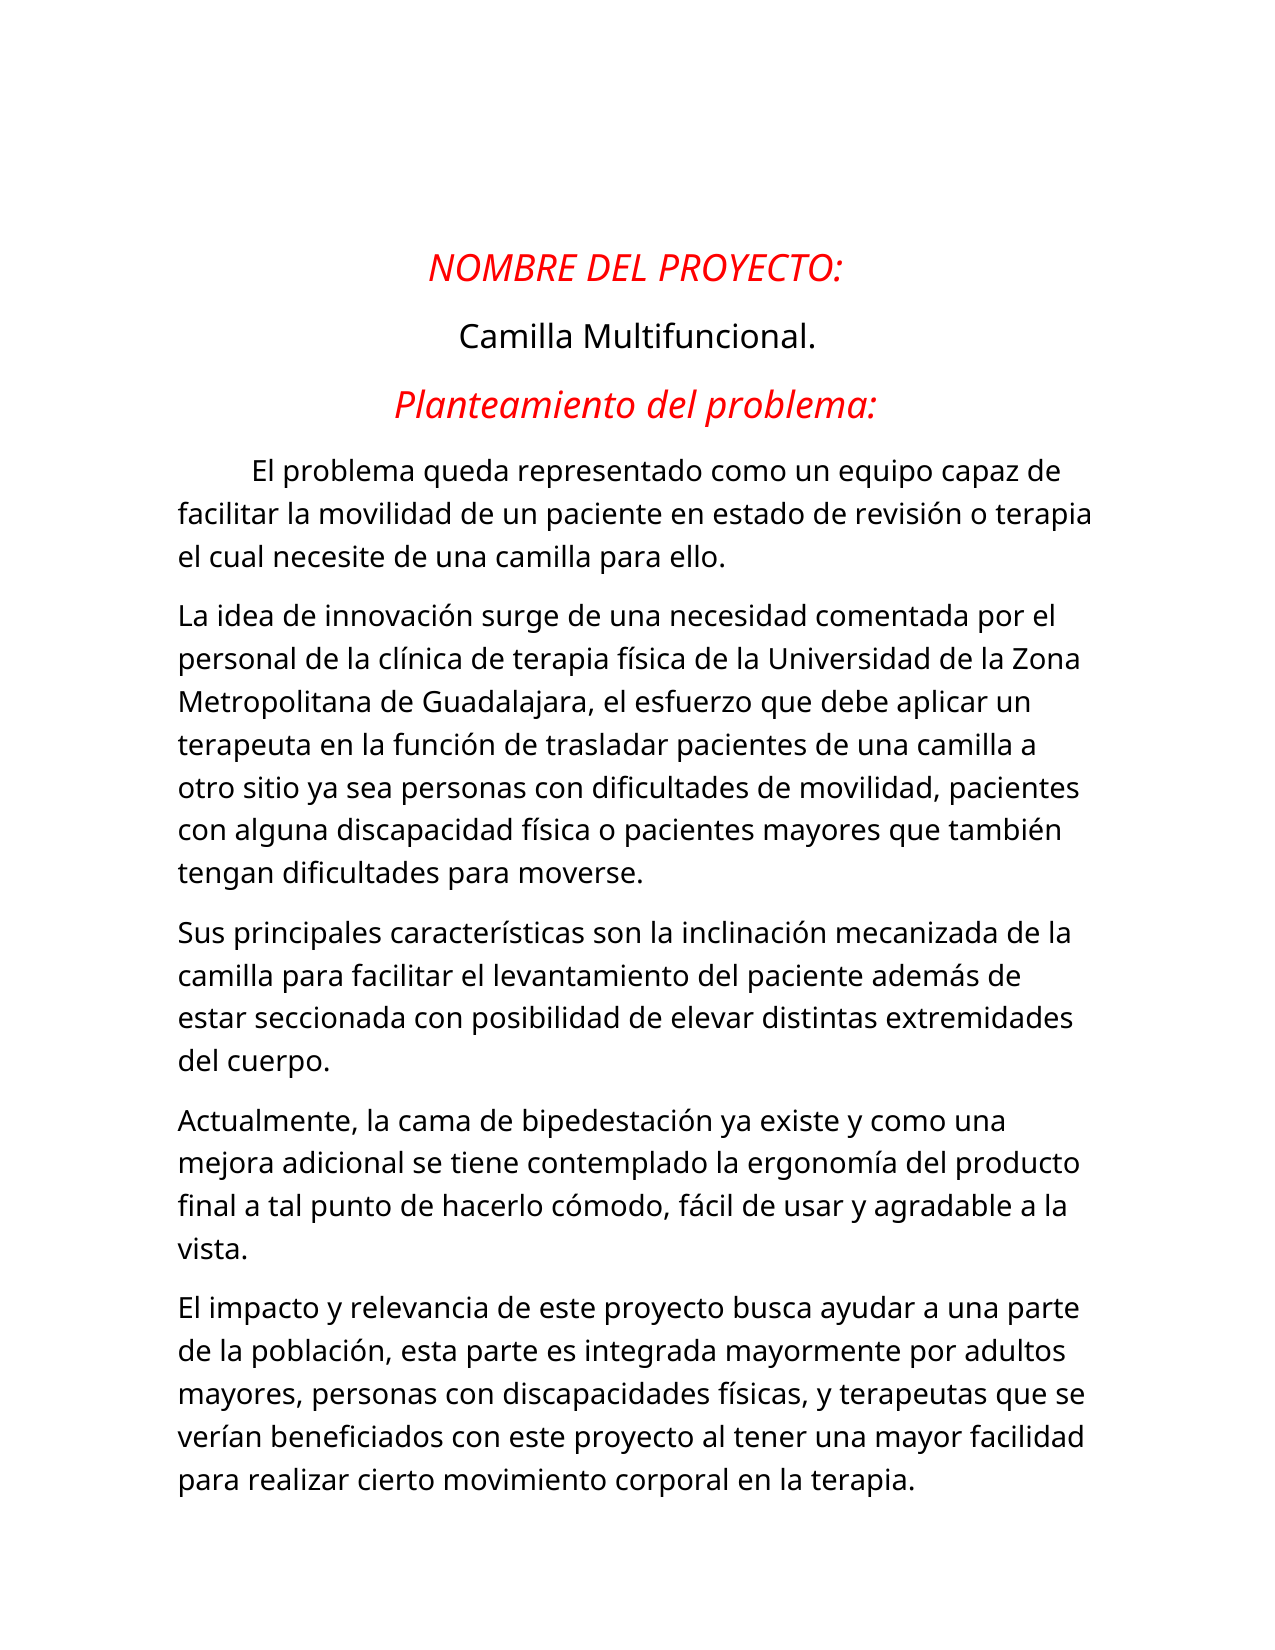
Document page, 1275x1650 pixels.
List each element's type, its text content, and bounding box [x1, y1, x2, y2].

text NOMBRE DEL PROYECTO: [177, 241, 1098, 292]
text La idea de innovación surge de una necesidad comentada por el personal de la clínica de terapia física de la Universidad de la Zona Metropolitana de Guadalajara, el esfuerzo que debe aplicar un terapeuta en la función de trasladar pacientes de una camilla a otro sitio ya sea personas con dificultades de movilidad, pacientes con alguna discapacidad física o pacientes mayores que también tengan dificultades para moverse. [177, 596, 1098, 892]
text Sus principales características son la inclinación mecanizada de la camilla para facilitar el levantamiento del paciente además de estar seccionada con posibilidad de elevar distintas extremidades del cuerpo. [177, 912, 1098, 1080]
text Camilla Multifuncional. [177, 313, 1098, 358]
text El problema queda representado como un equipo capaz de facilitar la movilidad de un paciente en estado de revisión o terapia el cual necesite de una camilla para ello. [177, 451, 1098, 576]
text El impacto y relevancia de este proyecto busca ayudar a una parte de la población, esta parte es integrada mayormente por adultos mayores, personas con discapacidades físicas, y terapeutas que se verían beneficiados con este proyecto al tener una mayor facilidad para realizar cierto movimiento corporal en la terapia. [177, 1288, 1098, 1499]
text Planteamiento del problema: [177, 379, 1098, 430]
text Actualmente, la cama de bipedestación ya existe y como una mejora adicional se tiene contemplado la ergonomía del producto final a tal punto de hacerlo cómodo, fácil de usar y agradable a la vista. [177, 1100, 1098, 1268]
